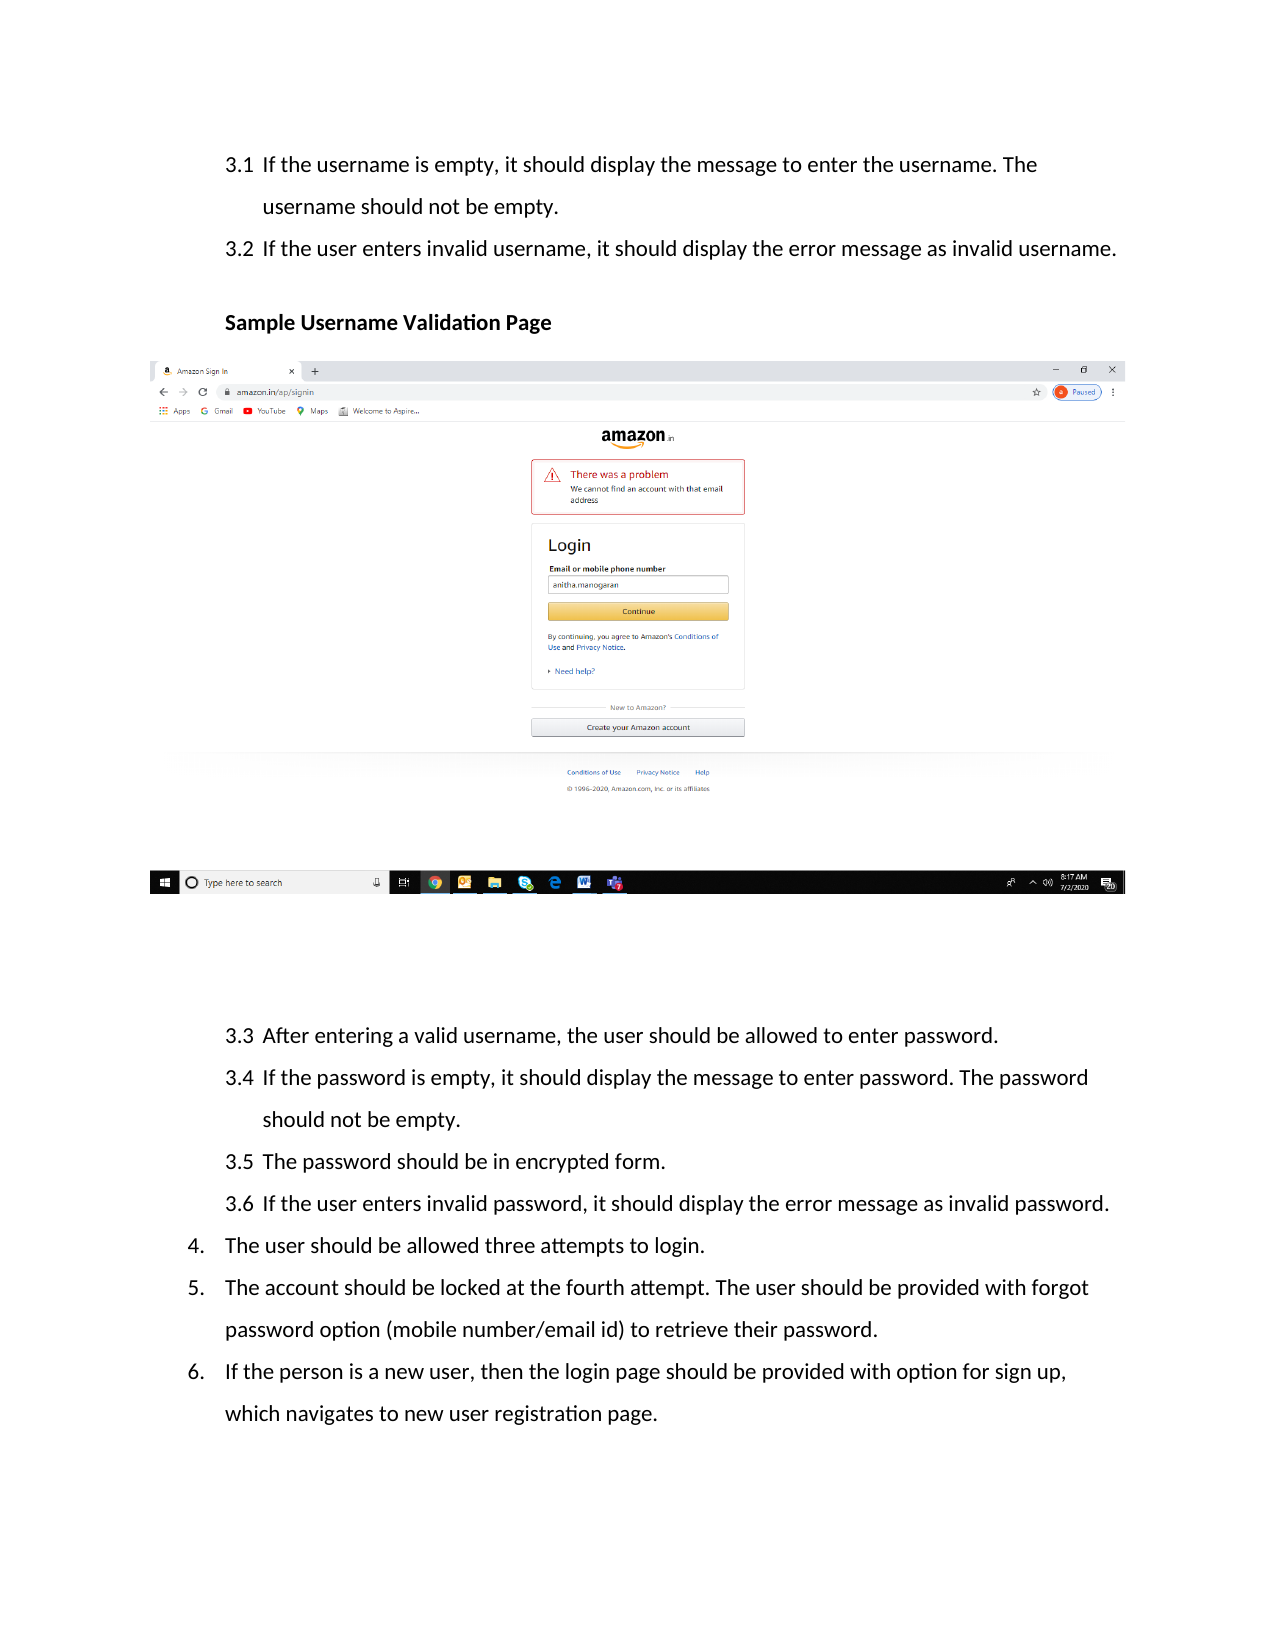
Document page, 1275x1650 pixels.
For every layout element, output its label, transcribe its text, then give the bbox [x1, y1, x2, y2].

picture [150, 361, 1125, 894]
list If the person is a new user, then the login page should be provided with option for sign up, which navigates to new user registration page. [187, 1357, 1125, 1427]
list The account should be locked at the fourth attempt. The user should be provided with forgot password option (mobile number/email id) to retrieve their password. [187, 1273, 1125, 1343]
list If the password is empty, it should display the message to enter password. The password should not be empty. [225, 1063, 1125, 1133]
list If the user enters invalid password, it should display the error message as invalid password. [225, 1189, 1125, 1217]
list The user should be allowed three attempts to login. [187, 1231, 1125, 1259]
list Sample Username Validation Page [225, 308, 1125, 336]
list The password should be in encrypted form. [225, 1147, 1125, 1175]
list If the user enters invalid username, it should display the error message as invalid username. [225, 234, 1125, 262]
list After entering a valid username, the user should be allowed to enter password. [225, 1021, 1125, 1049]
list If the username is empty, it should display the message to enter the username. The username should not be empty. [225, 150, 1125, 220]
